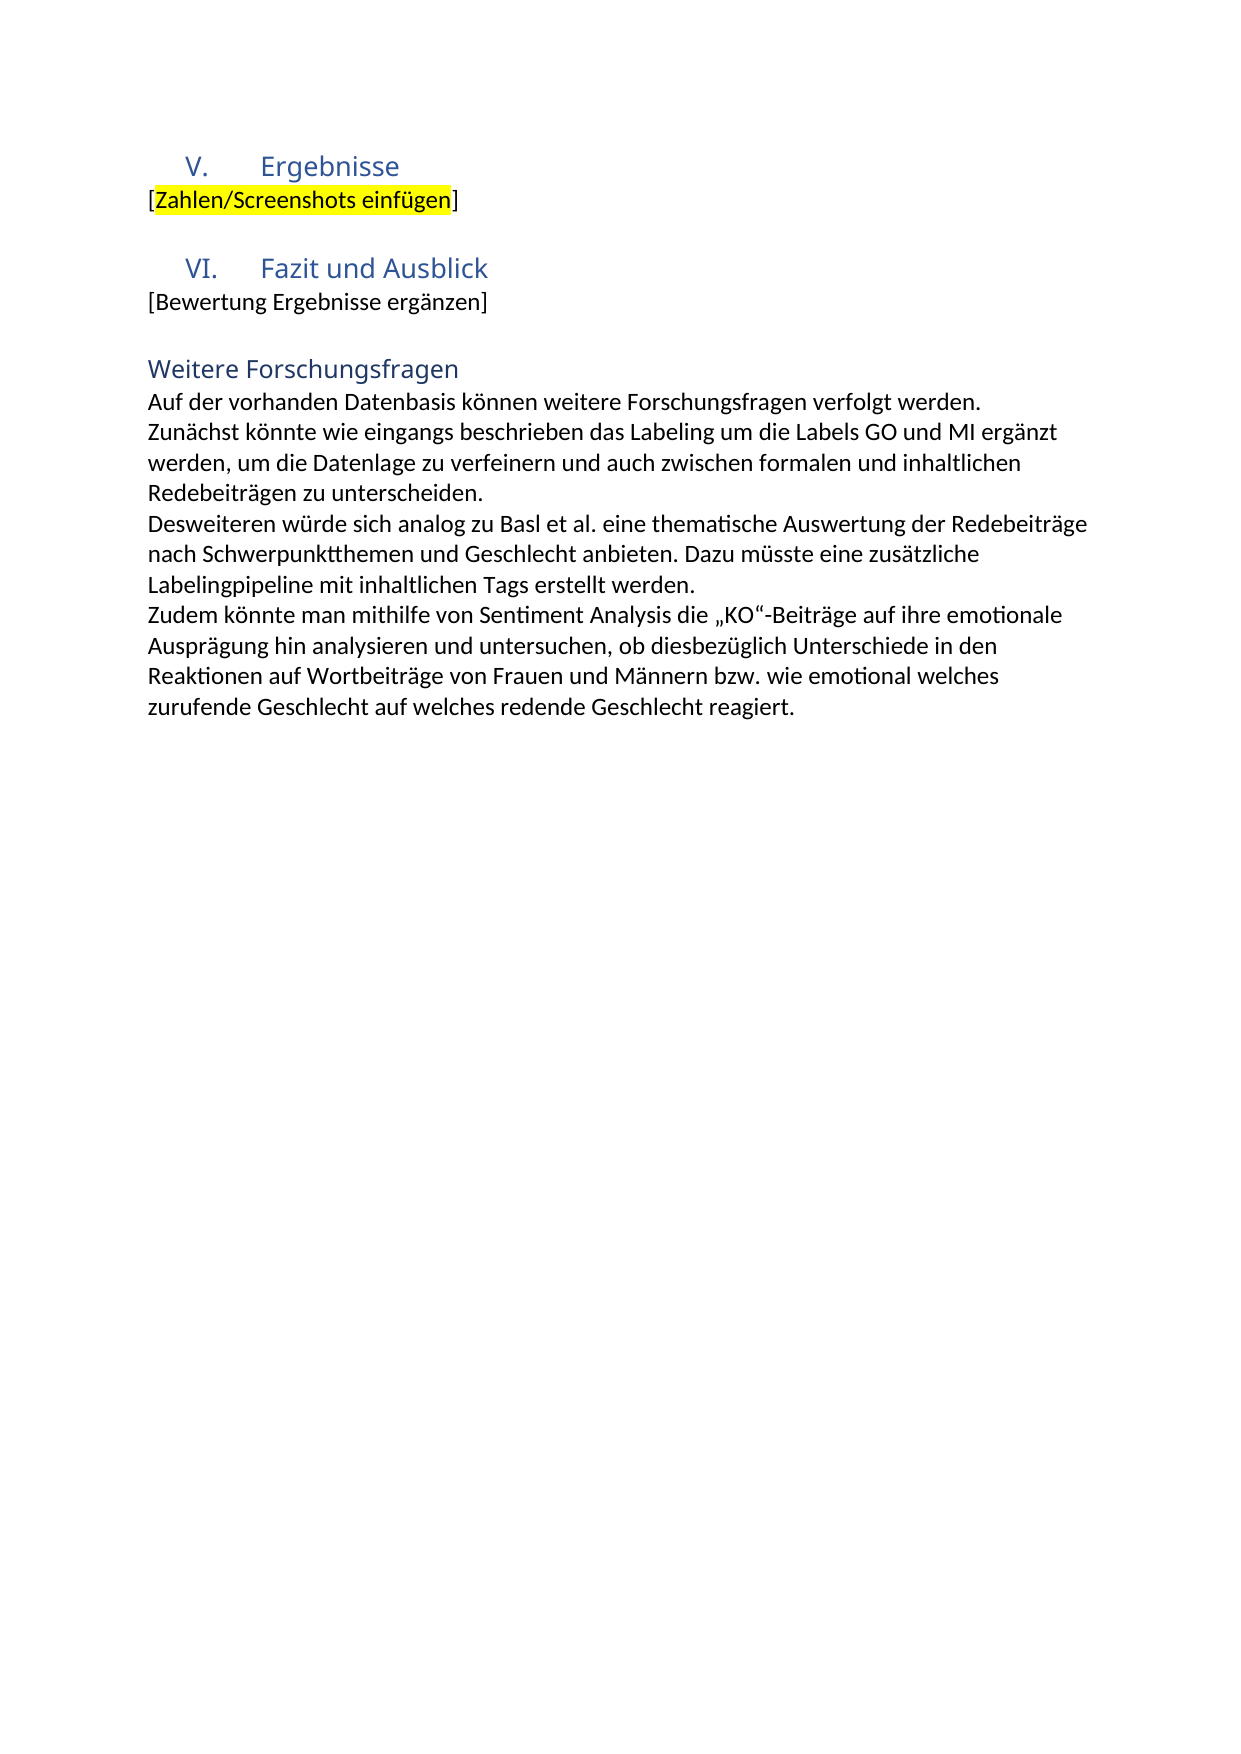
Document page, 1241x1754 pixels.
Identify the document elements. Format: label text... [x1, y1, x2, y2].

text Desweiteren würde sich analog zu Basl et al. eine thematische Auswertung der Redebeiträge nach Schwerpunktthemen und Geschlecht anbieten. Dazu müsste eine zusätzliche Labelingpipeline mit inhaltlichen Tags erstellt werden. [148, 508, 1093, 599]
text Zunächst könnte wie eingangs beschrieben das Labeling um die Labels GO und MI ergänzt werden, um die Datenlage zu verfeinern und auch zwischen formalen und inhaltlichen Redebeiträgen zu unterscheiden. [148, 416, 1093, 508]
text Auf der vorhanden Datenbasis können weitere Forschungsfragen verfolgt werden. [148, 386, 1093, 416]
subtitle Weitere Forschungsfragen [148, 352, 1093, 386]
subtitle Ergebnisse [185, 148, 1093, 184]
text Zudem könnte man mithilfe von Sentiment Analysis die „KO“-Beiträge auf ihre emotionale Ausprägung hin analysieren und untersuchen, ob diesbezüglich Unterschiede in den Reaktionen auf Wortbeiträge von Frauen und Männern bzw. wie emotional welches zurufende Geschlecht auf welches redende Geschlecht reagiert. [148, 599, 1093, 722]
subtitle Fazit und Ausblick [185, 250, 1093, 287]
text [Zahlen/Screenshots einfügen] [148, 184, 1093, 215]
text [Bewertung Ergebnisse ergänzen] [148, 287, 1093, 317]
